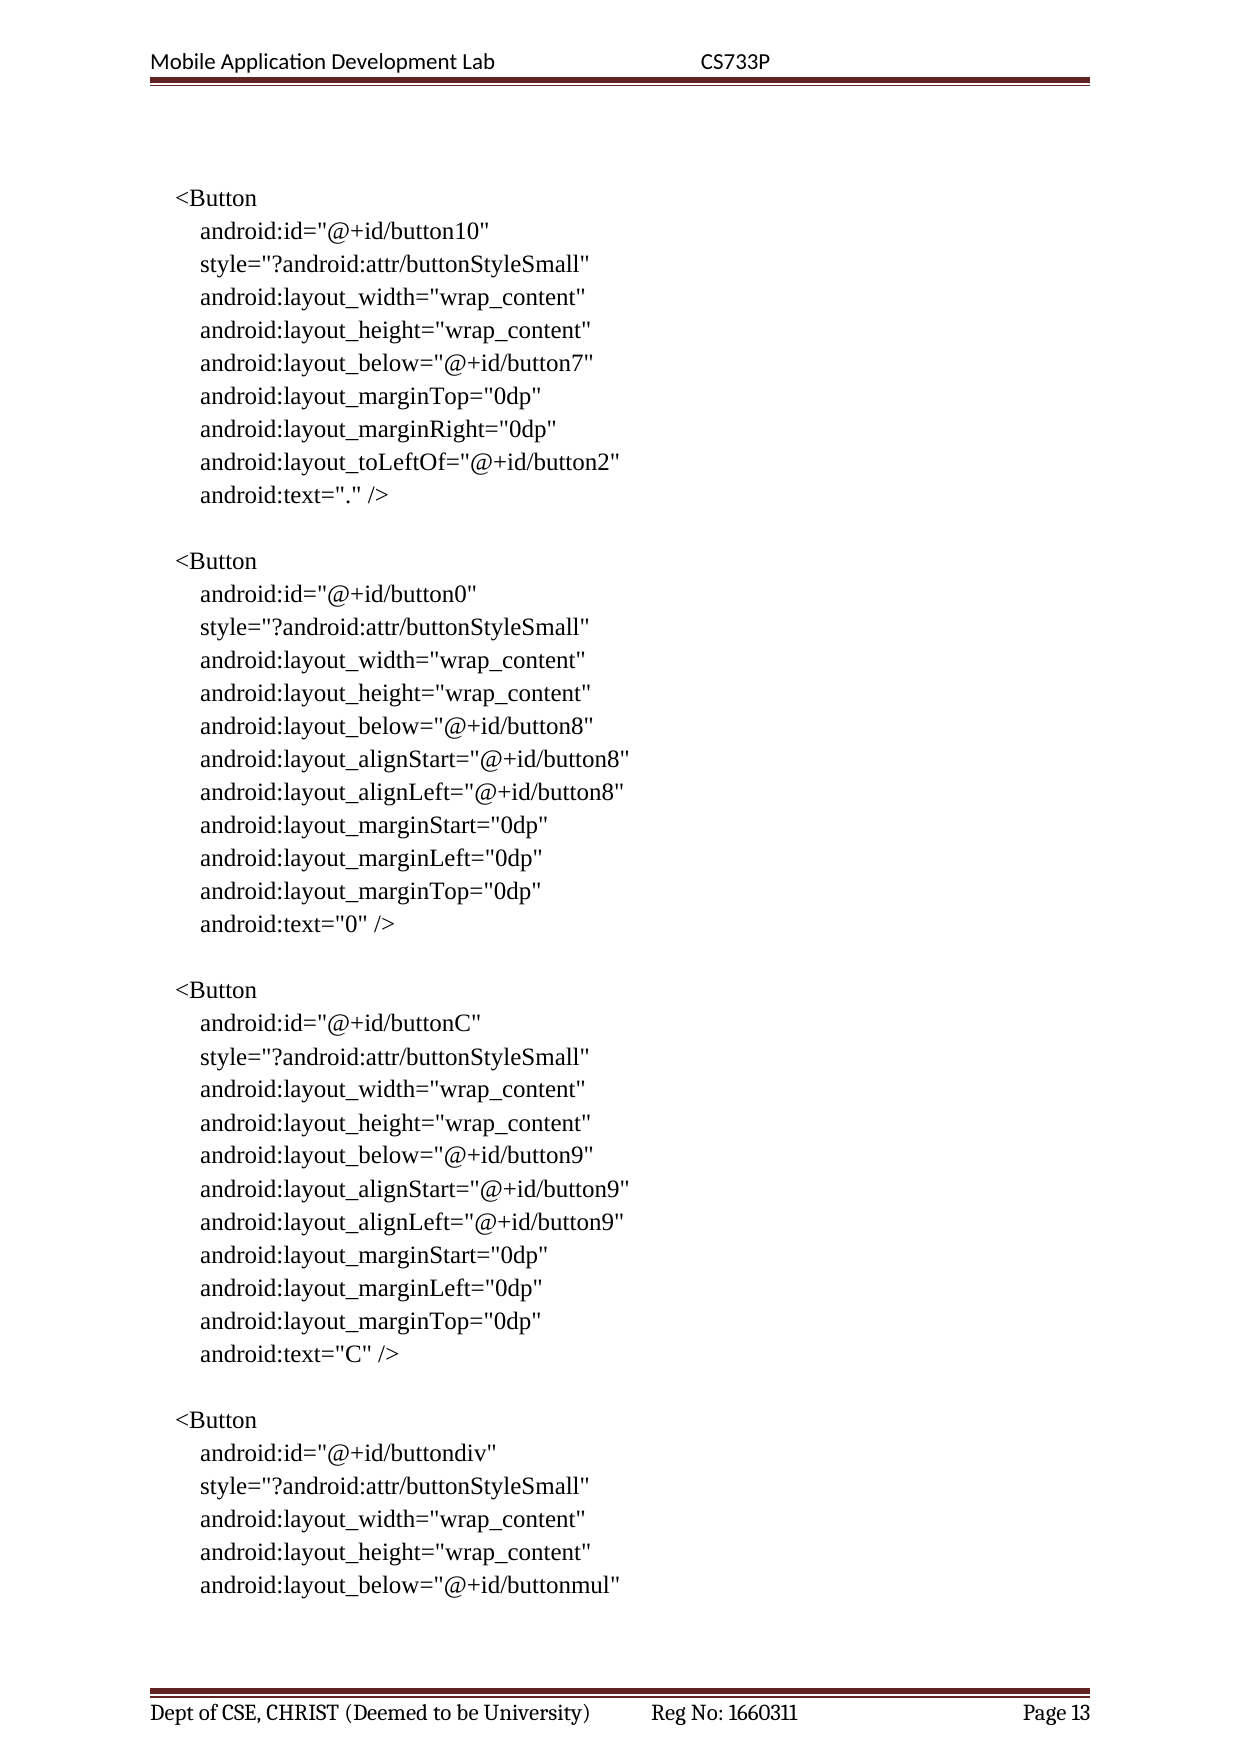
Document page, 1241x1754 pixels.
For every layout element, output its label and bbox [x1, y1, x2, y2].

text [150, 150, 1090, 1599]
